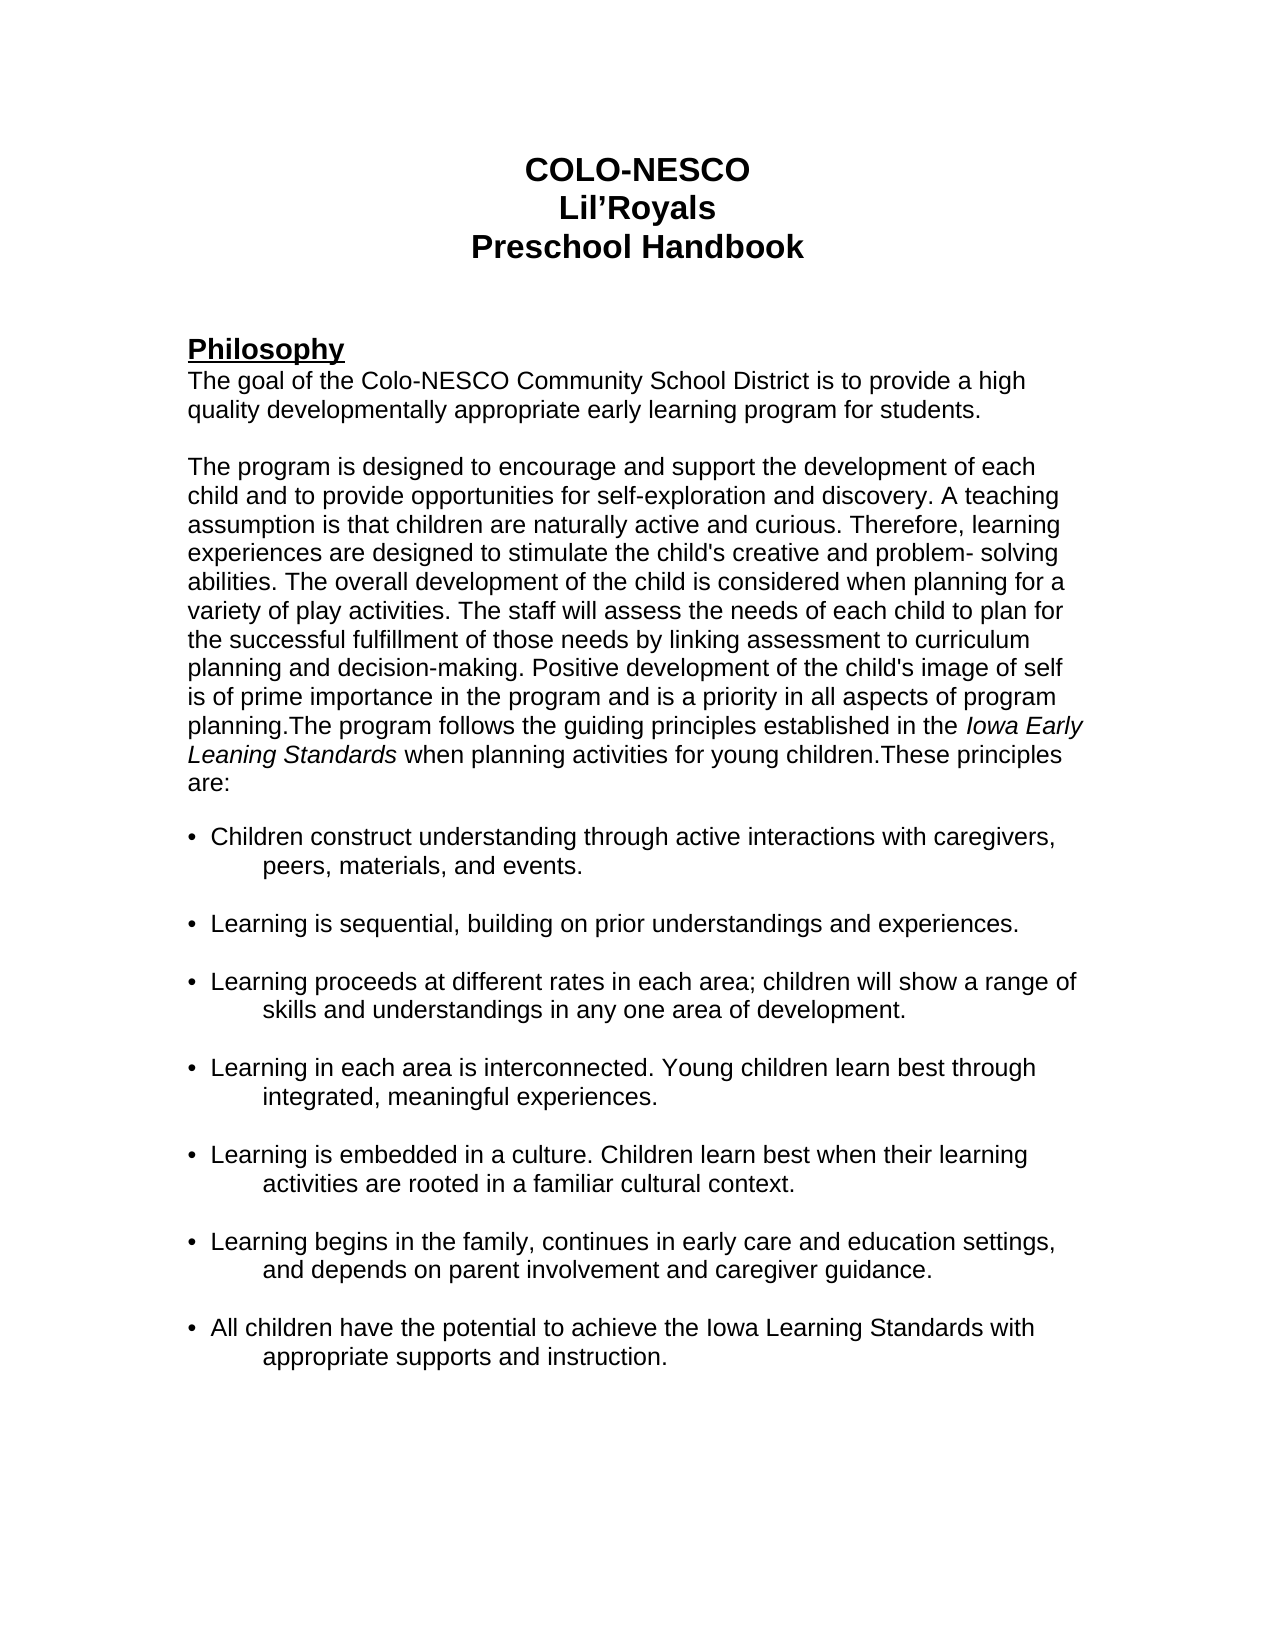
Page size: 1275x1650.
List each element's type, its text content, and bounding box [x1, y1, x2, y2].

list Learning proceeds at different rates in each area; children will show a range of skills and understandings in any one area of development. [187, 967, 1087, 1024]
list Learning is embedded in a culture. Children learn best when their learning activities are rooted in a familiar cultural context. [187, 1140, 1087, 1198]
text Philosophy [187, 332, 1087, 366]
text Lil’Royals [187, 188, 1087, 227]
list Learning in each area is interconnected. Young children learn best through integrated, meaningful experiences. [187, 1053, 1087, 1111]
list Learning begins in the family, continues in early care and education settings, and depends on parent involvement and caregiver guidance. [187, 1227, 1087, 1284]
text The program is designed to encourage and support the development of each child and to provide opportunities for self-exploration and discovery. A teaching assumption is that children are naturally active and curious. Therefore, learning experiences are designed to stimulate the child's creative and problem- solving abilities. The overall development of the child is considered when planning for a variety of play activities. The staff will assess the needs of each child to plan for the successful fulfillment of those needs by linking assessment to curriculum planning and decision-making. Positive development of the child's image of self is of prime importance in the program and is a priority in all aspects of program planning. The program follows the guiding principles established in the Iowa Early Leaning Standards when planning activities for young children. These principles are: [187, 452, 1087, 797]
list Children construct understanding through active interactions with caregivers, peers, materials, and events. [187, 822, 1087, 880]
text The goal of the Colo-NESCO Community School District is to provide a high quality developmentally appropriate early learning program for students. [187, 366, 1087, 423]
list Learning is sequential, building on prior understandings and experiences. [187, 909, 1087, 938]
list All children have the potential to achieve the Iowa Learning Standards with appropriate supports and instruction. [187, 1313, 1087, 1371]
text COLO-NESCO [187, 150, 1087, 188]
text Preschool Handbook [187, 227, 1087, 265]
